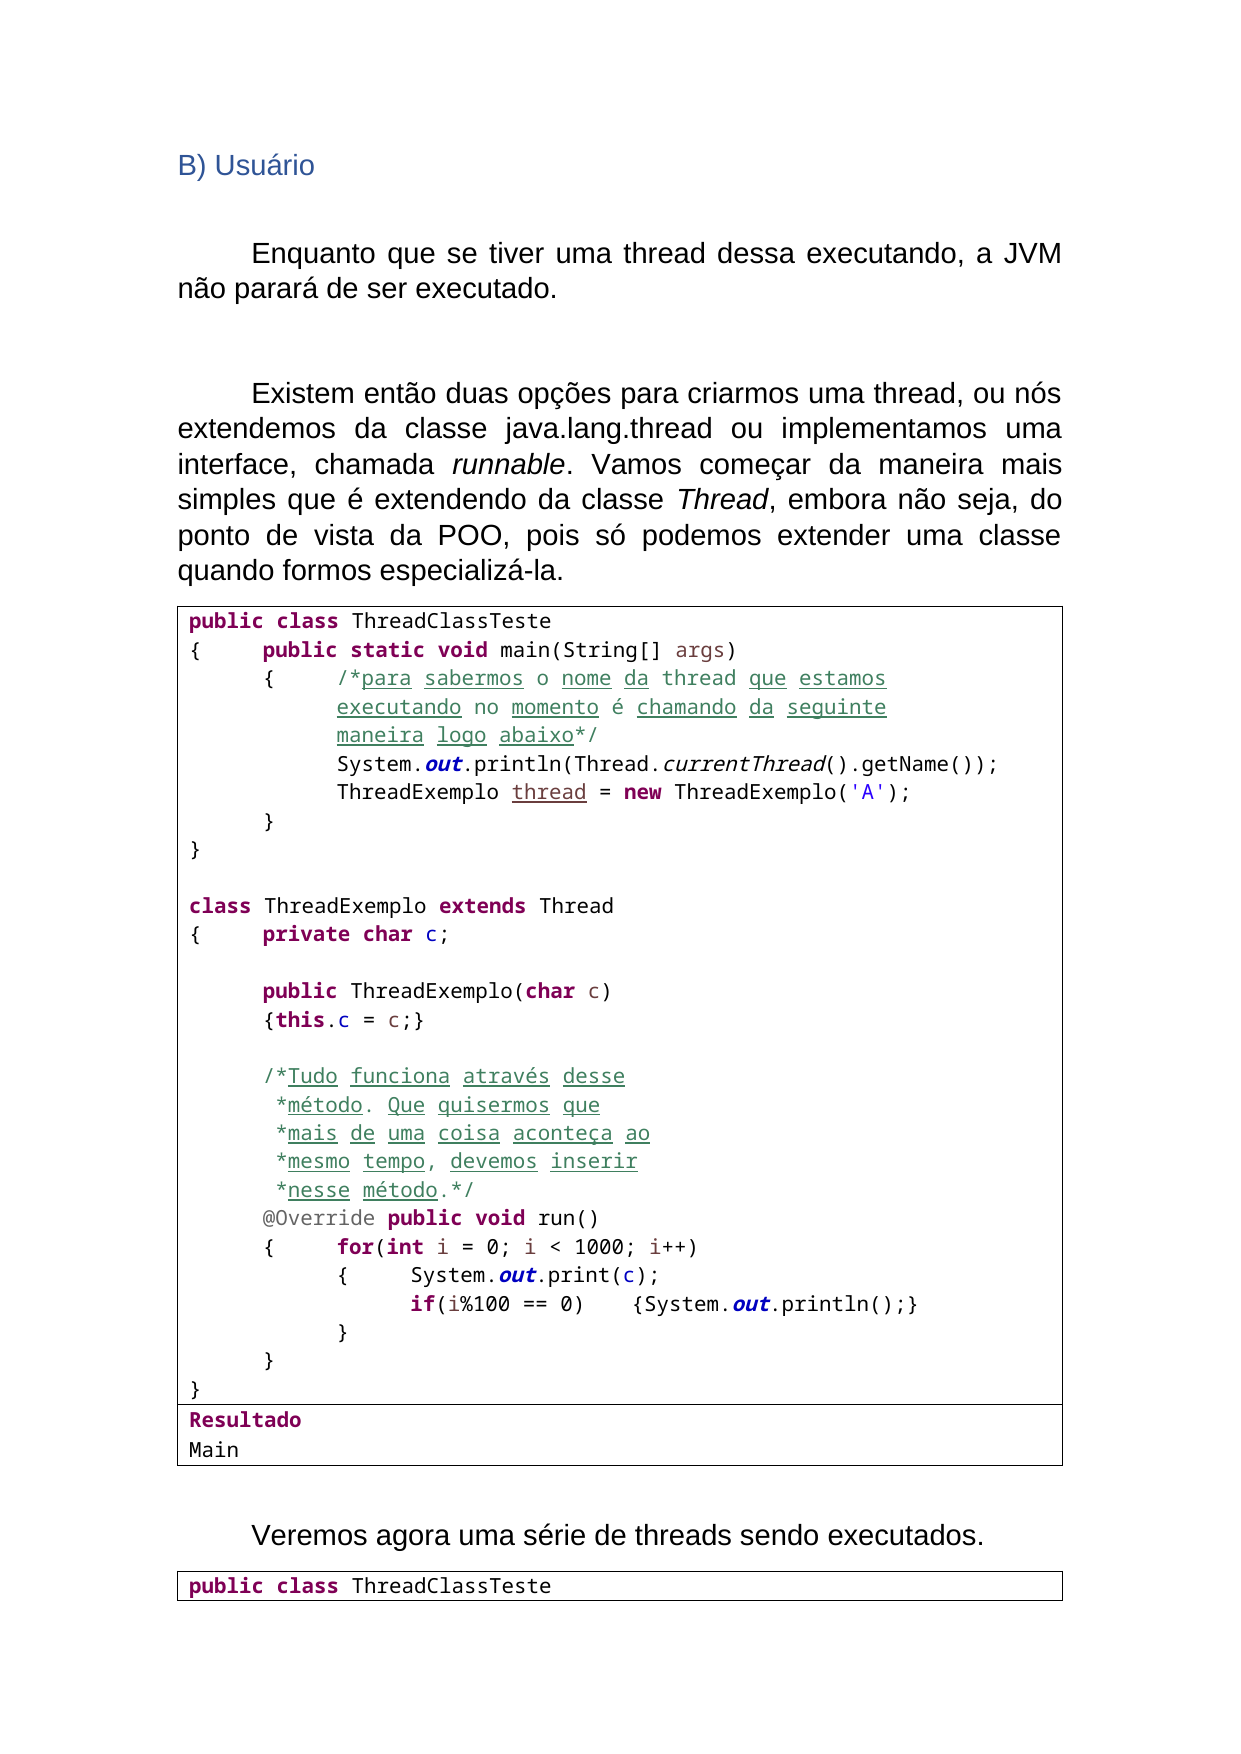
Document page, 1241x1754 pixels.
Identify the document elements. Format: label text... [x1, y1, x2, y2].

table_header public class ThreadClassTeste { public static void main(String[] args) { /*para sabermos o nome da thread que estamos executando no momento é chamando da seguinte maneira logo abaixo*/ System.out.println(Thread.currentThread().getName()); ThreadExemplo thread = new ThreadExemplo('A'); } } class ThreadExemplo extends Thread { private char c; public ThreadExemplo(char c) {this.c = c;} /*Tudo funciona através desse *método. Que quisermos que *mais de uma coisa aconteça ao *mesmo tempo, devemos inserir *nesse método.*/ @Override public void run() { for(int i = 0; i < 1000; i++) { System.out.print(c); if(i%100 == 0) {System.out.println();} } } } [178, 607, 1062, 1404]
text Existem então duas opções para criarmos uma thread, ou nós extendemos da classe java.lang.thread ou implementamos uma interface, chamada runnable. Vamos começar da maneira mais simples que é extendendo da classe Thread, embora não seja, do ponto de vista da POO, pois só podemos extender uma classe quando formos especializá-la. [177, 376, 1063, 587]
table_cell Resultado Main [178, 1405, 1062, 1465]
subtitle B) Usuário [177, 148, 1063, 181]
text Veremos agora uma série de threads sendo executados. [177, 1518, 1063, 1552]
text Enquanto que se tiver uma thread dessa executando, a JVM não parará de ser executado. [177, 236, 1063, 305]
